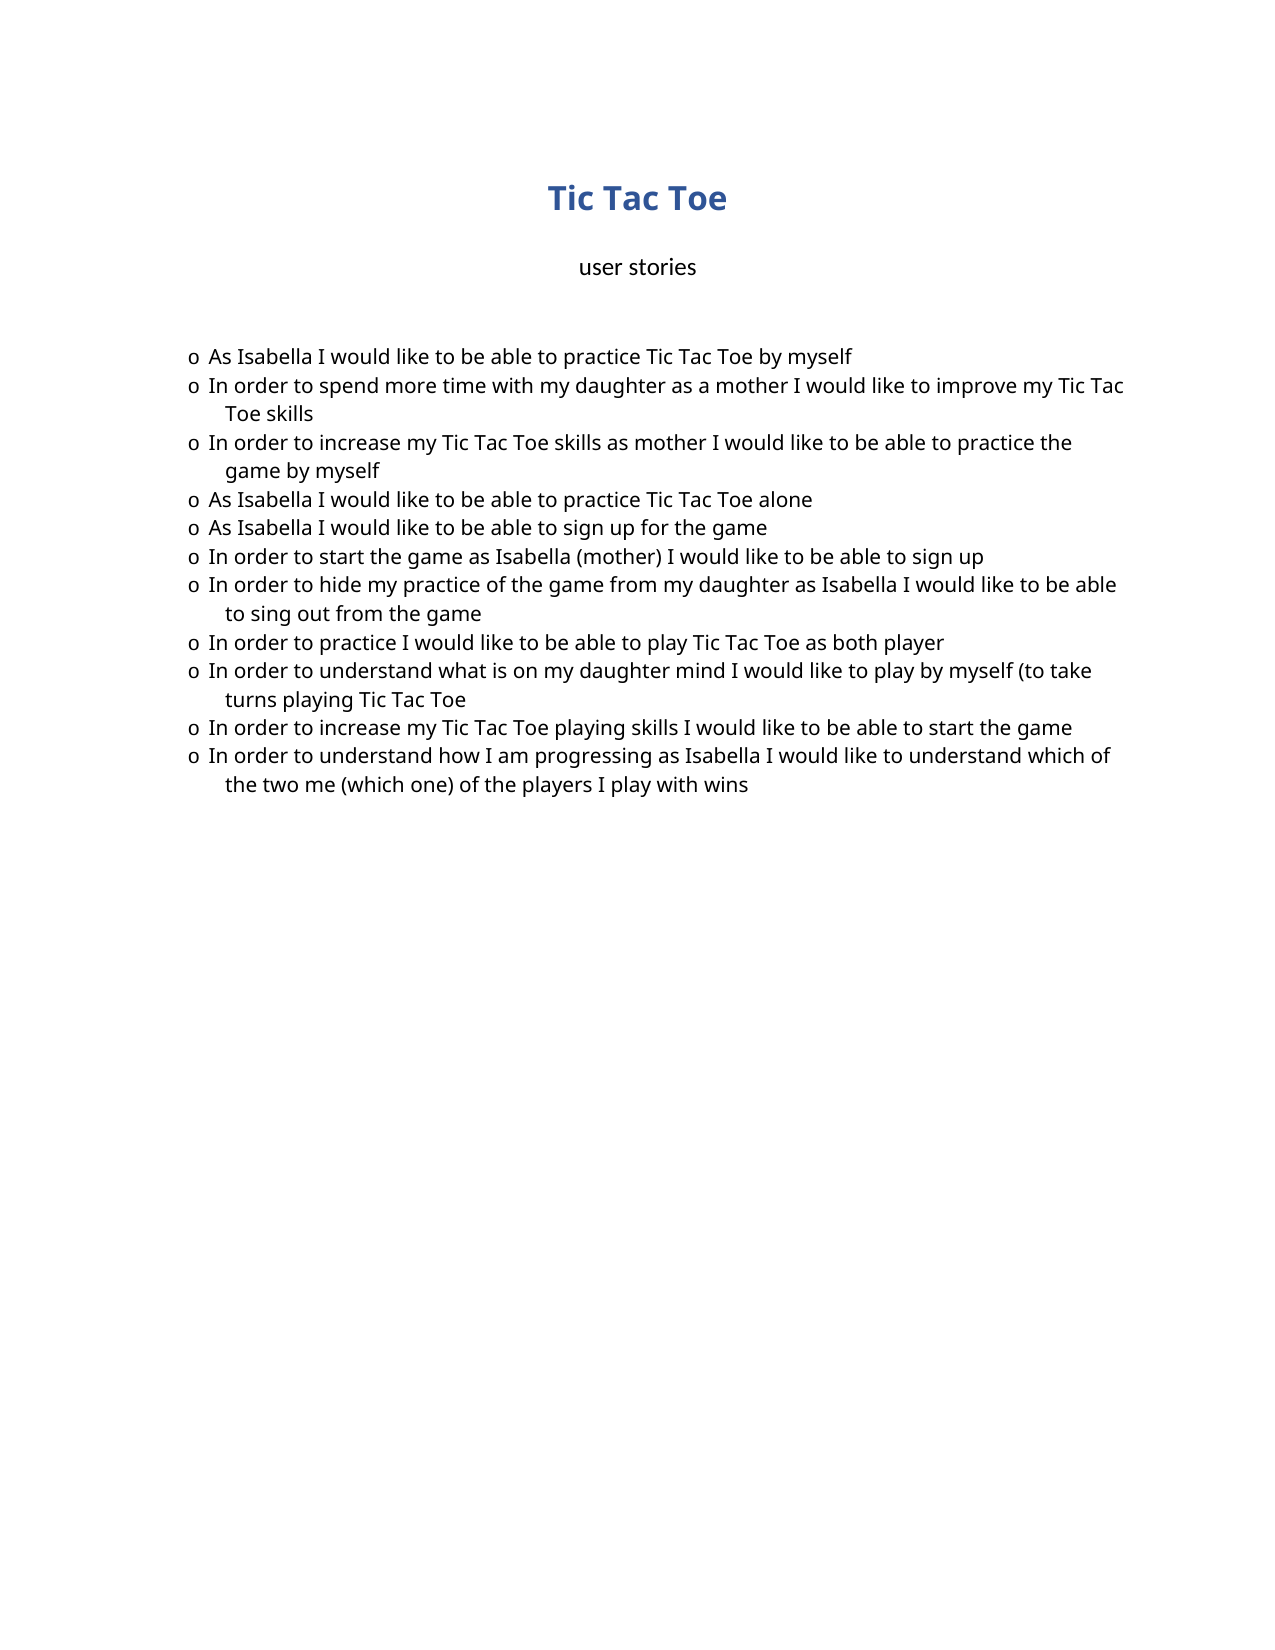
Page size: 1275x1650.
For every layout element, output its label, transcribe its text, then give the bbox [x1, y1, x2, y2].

list In order to increase my Tic Tac Toe playing skills I would like to be able to start the game [187, 713, 1125, 742]
list As Isabella I would like to be able to sign up for the game [187, 513, 1125, 542]
list As Isabella I would like to be able to practice Tic Tac Toe by myself [187, 342, 1125, 371]
list In order to spend more time with my daughter as a mother I would like to improve my Tic Tac Toe skills [187, 371, 1125, 428]
list In order to increase my Tic Tac Toe skills as mother I would like to be able to practice the game by myself [187, 428, 1125, 485]
list In order to understand how I am progressing as Isabella I would like to understand which of the two me (which one) of the players I play with wins [187, 742, 1125, 799]
list In order to practice I would like to be able to play Tic Tac Toe as both player [187, 628, 1125, 656]
list In order to understand what is on my daughter mind I would like to play by myself (to take turns playing Tic Tac Toe [187, 656, 1125, 713]
list As Isabella I would like to be able to practice Tic Tac Toe alone [187, 485, 1125, 513]
list In order to hide my practice of the game from my daughter as Isabella I would like to be able to sing out from the game [187, 571, 1125, 628]
subtitle Tic Tac Toe [150, 175, 1125, 220]
list In order to start the game as Isabella (mother) I would like to be able to sign up [187, 542, 1125, 571]
text user stories [150, 251, 1125, 281]
